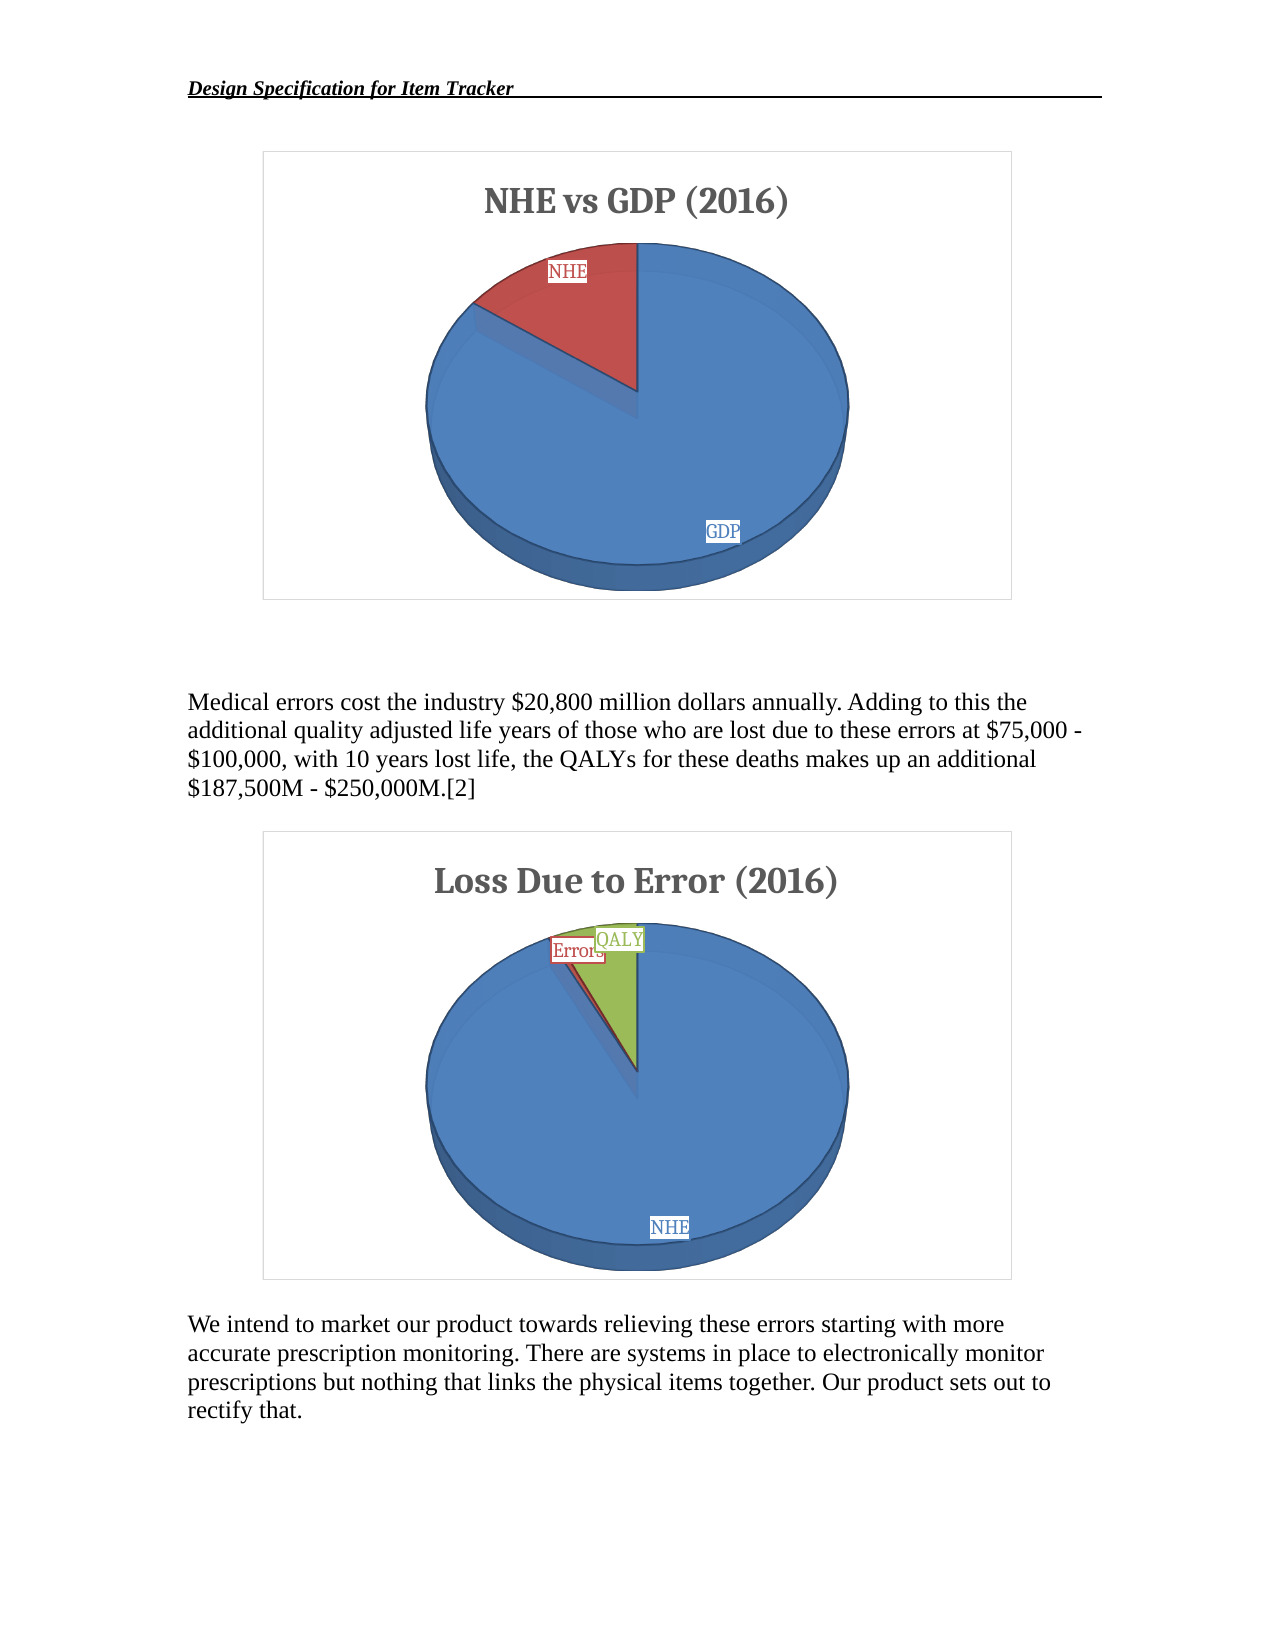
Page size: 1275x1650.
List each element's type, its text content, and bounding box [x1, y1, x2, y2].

text Medical errors cost the industry $20,800 million dollars annually. Adding to this the additional quality adjusted life years of those who are lost due to these errors at $75,000 - $100,000, with 10 years lost life, the QALYs for these deaths makes up an additional $187,500M - $250,000M.[2] [187, 687, 1087, 802]
